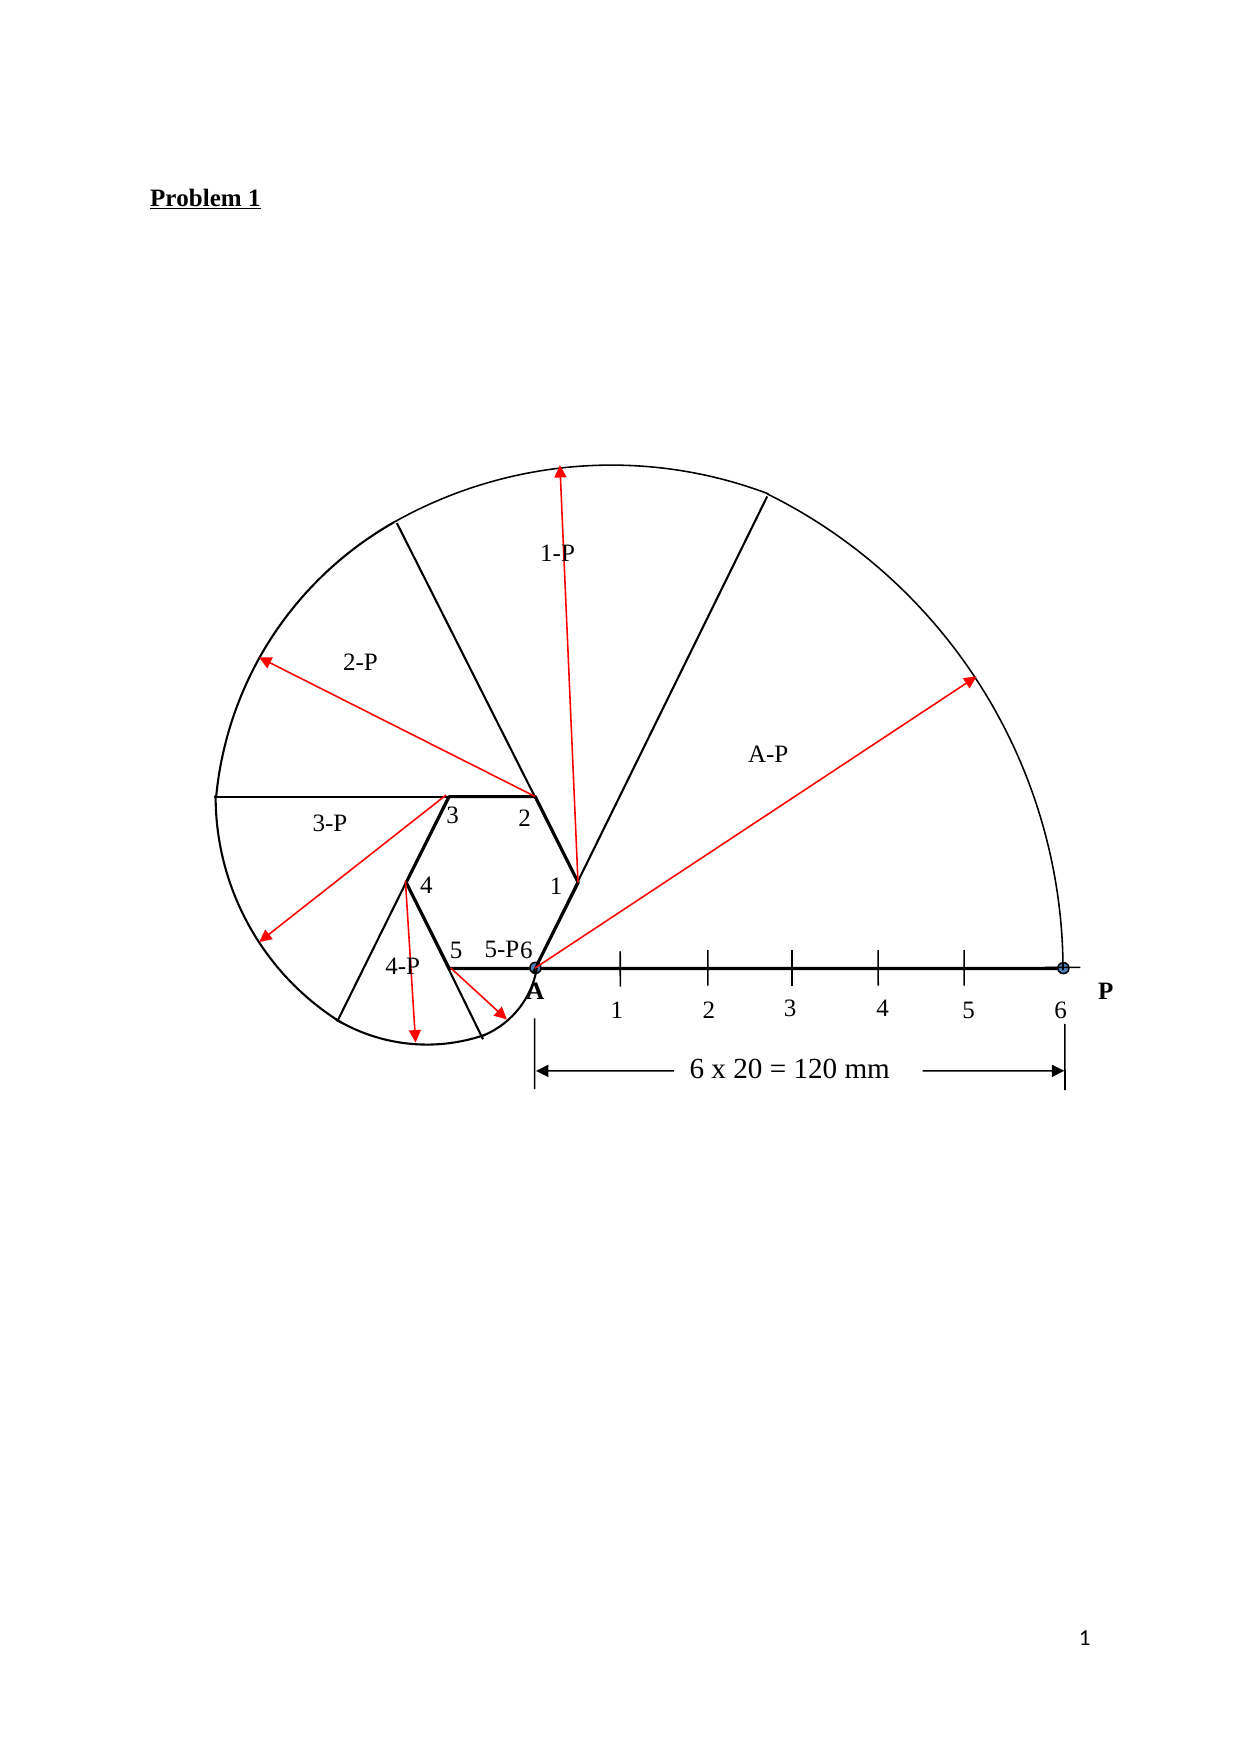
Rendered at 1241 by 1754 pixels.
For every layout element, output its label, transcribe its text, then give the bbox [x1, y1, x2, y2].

text Problem 1 [150, 183, 1090, 212]
